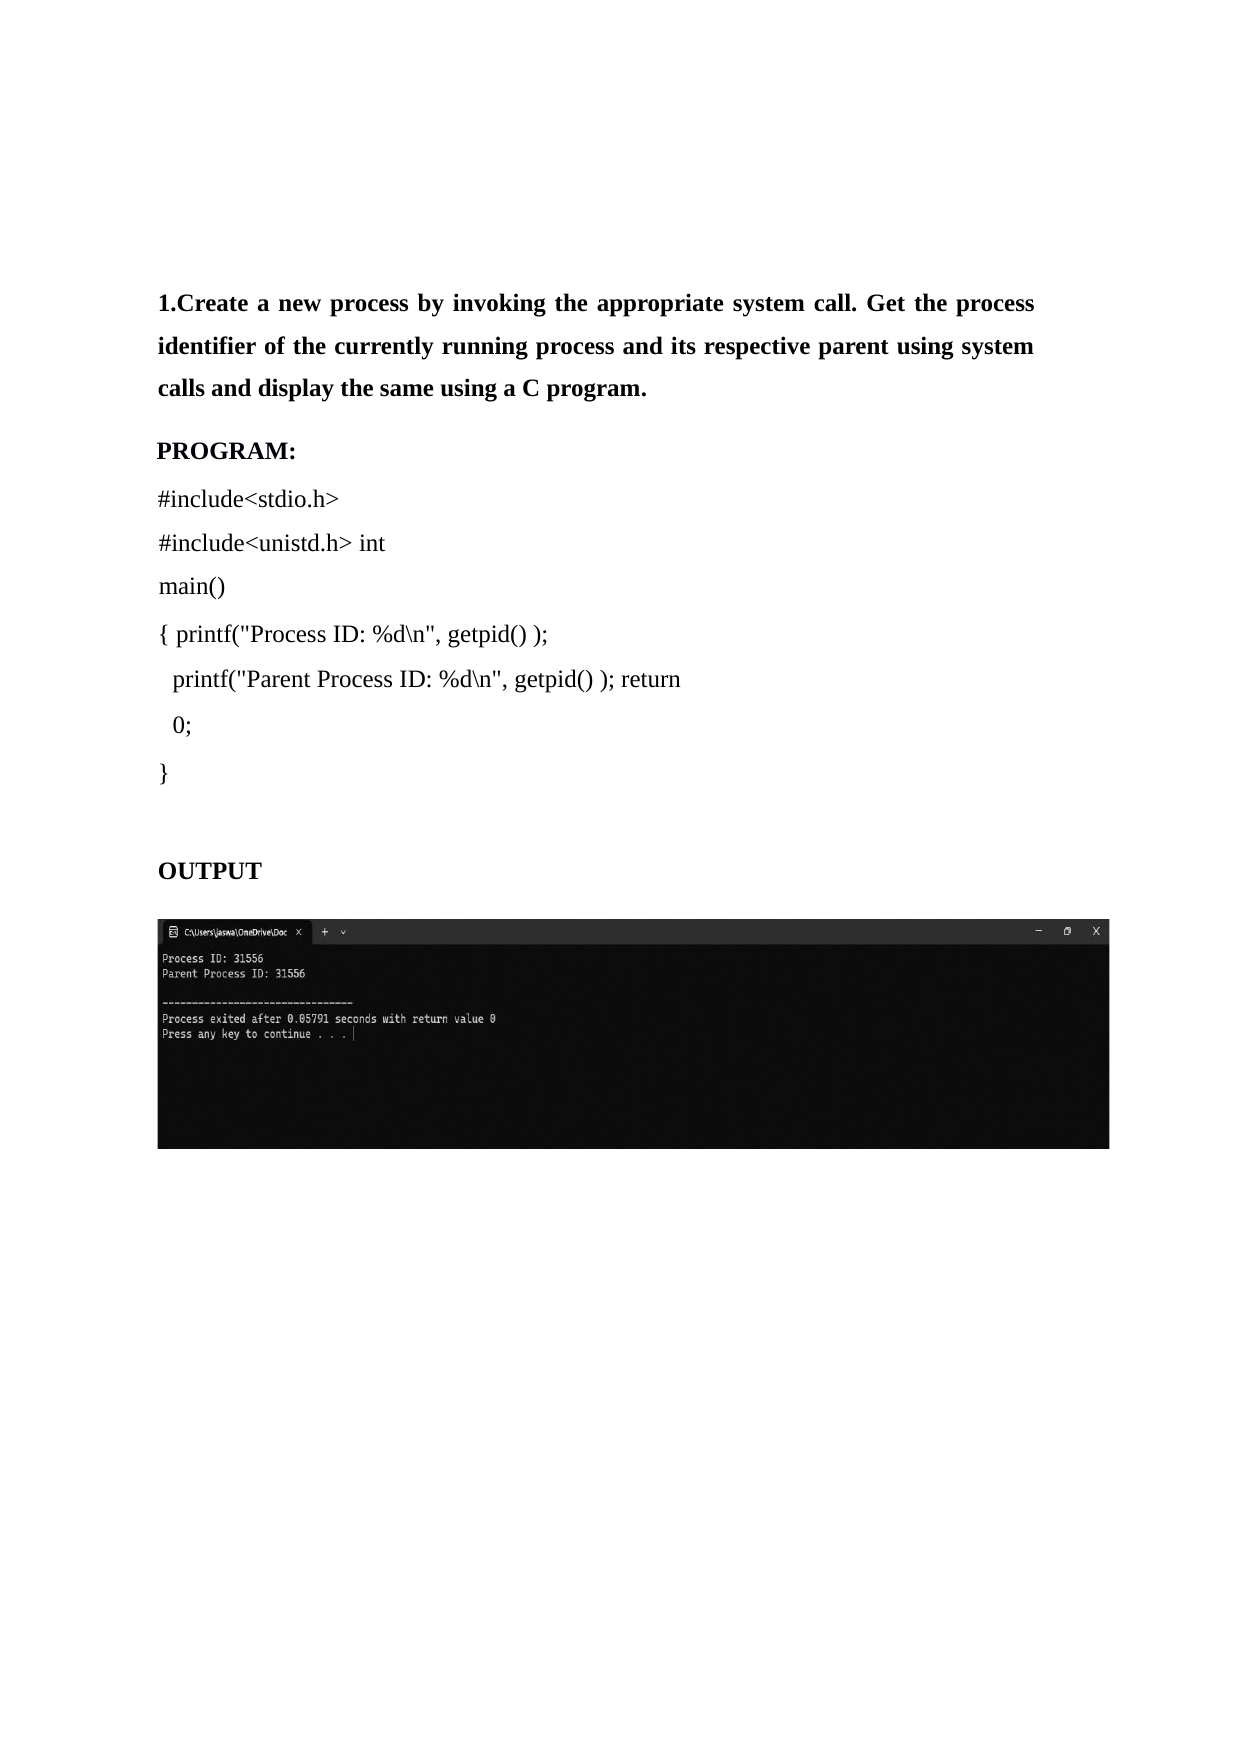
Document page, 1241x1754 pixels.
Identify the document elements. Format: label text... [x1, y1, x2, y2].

text #include<stdio.h> #include<unistd.h> int main() [158, 484, 450, 600]
text OUTPUT [158, 856, 1041, 884]
text { printf("Process ID: %d\n", getpid() ); printf("Parent Process ID: %d\n", getpid() ); return 0; [158, 619, 688, 738]
picture [157, 919, 1110, 1149]
text 1.Create a new process by invoking the appropriate system call. Get the process identifier of the currently running process and its respective parent using system calls and display the same using a C program. [158, 288, 1036, 402]
text PROGRAM: [156, 436, 1065, 464]
text } [158, 758, 1078, 786]
